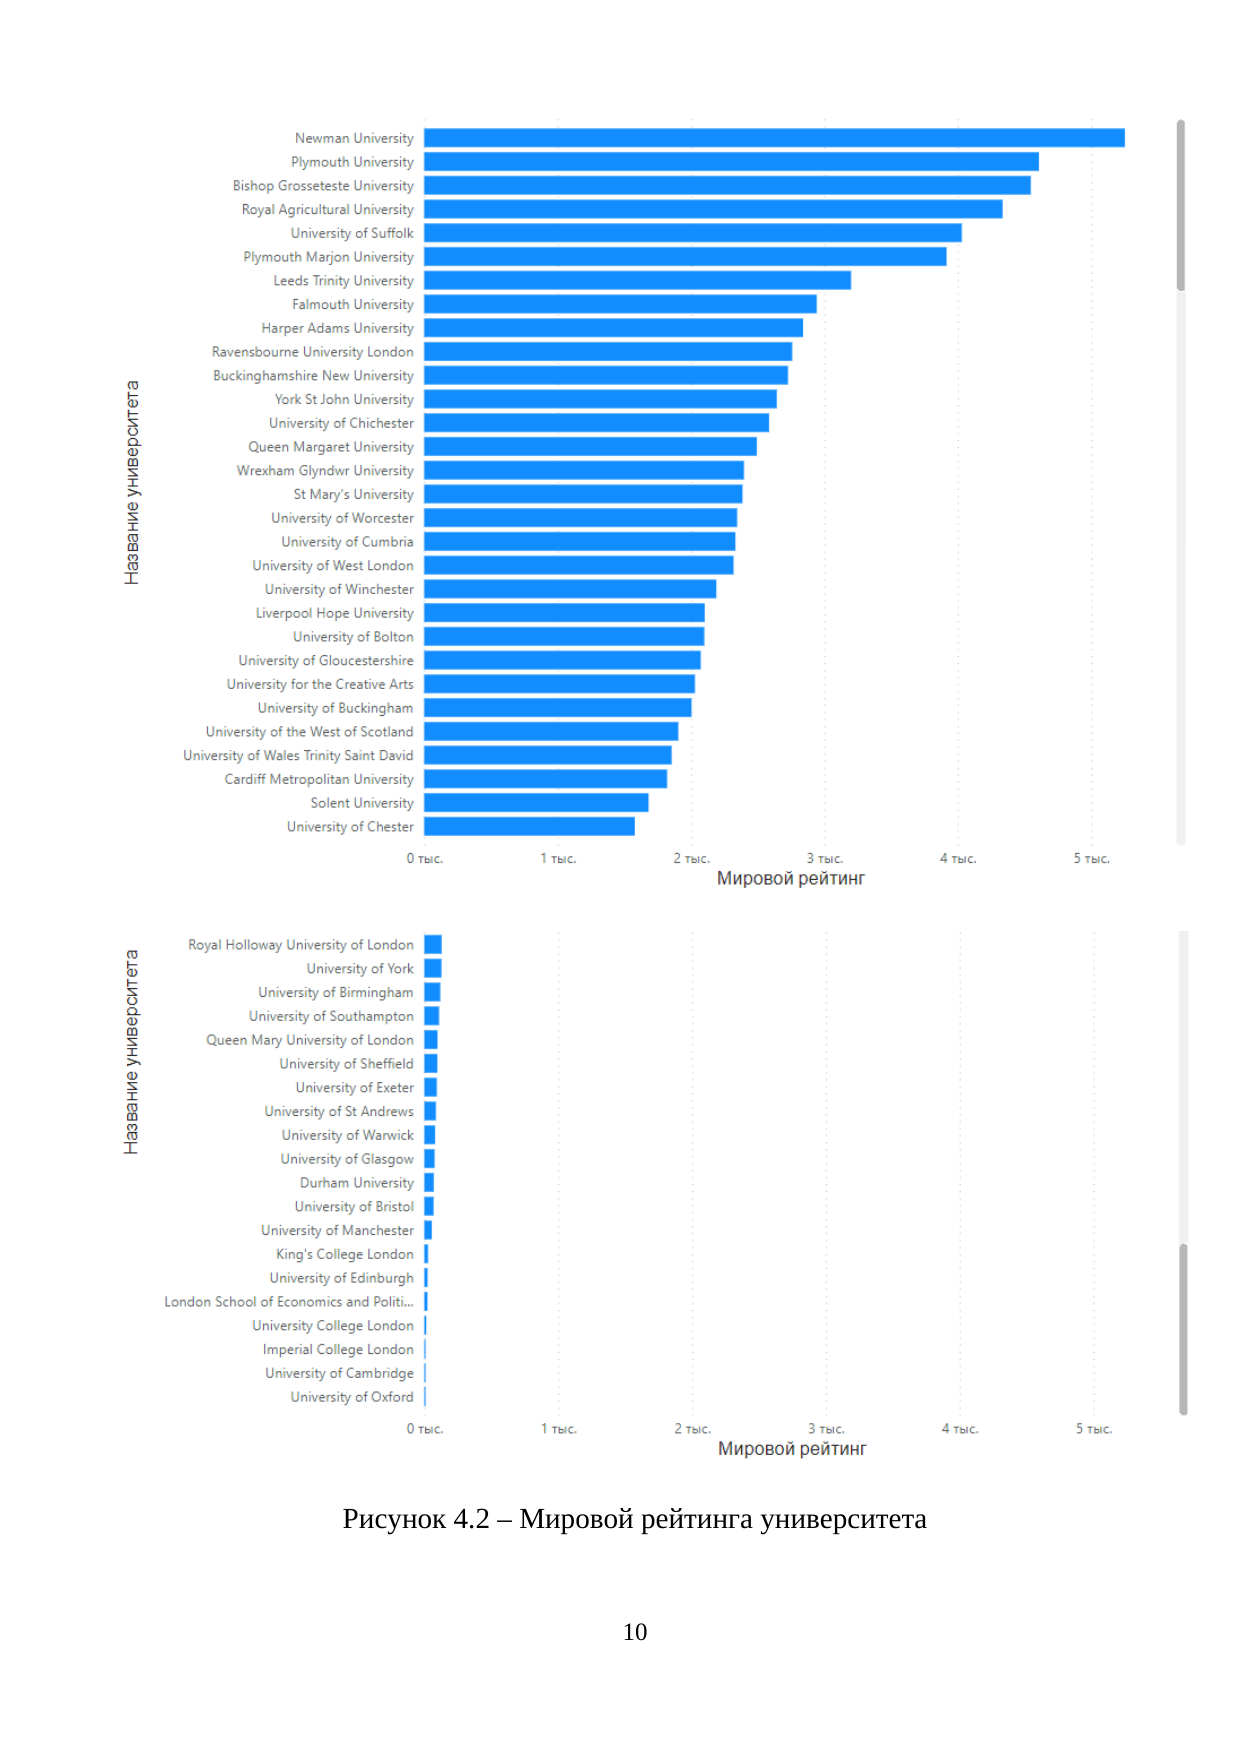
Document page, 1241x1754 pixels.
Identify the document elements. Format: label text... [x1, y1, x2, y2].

text Рисунок 4.2 – Мировой рейтинга университета [118, 1502, 1152, 1535]
picture [118, 118, 1203, 892]
picture [118, 931, 1200, 1463]
